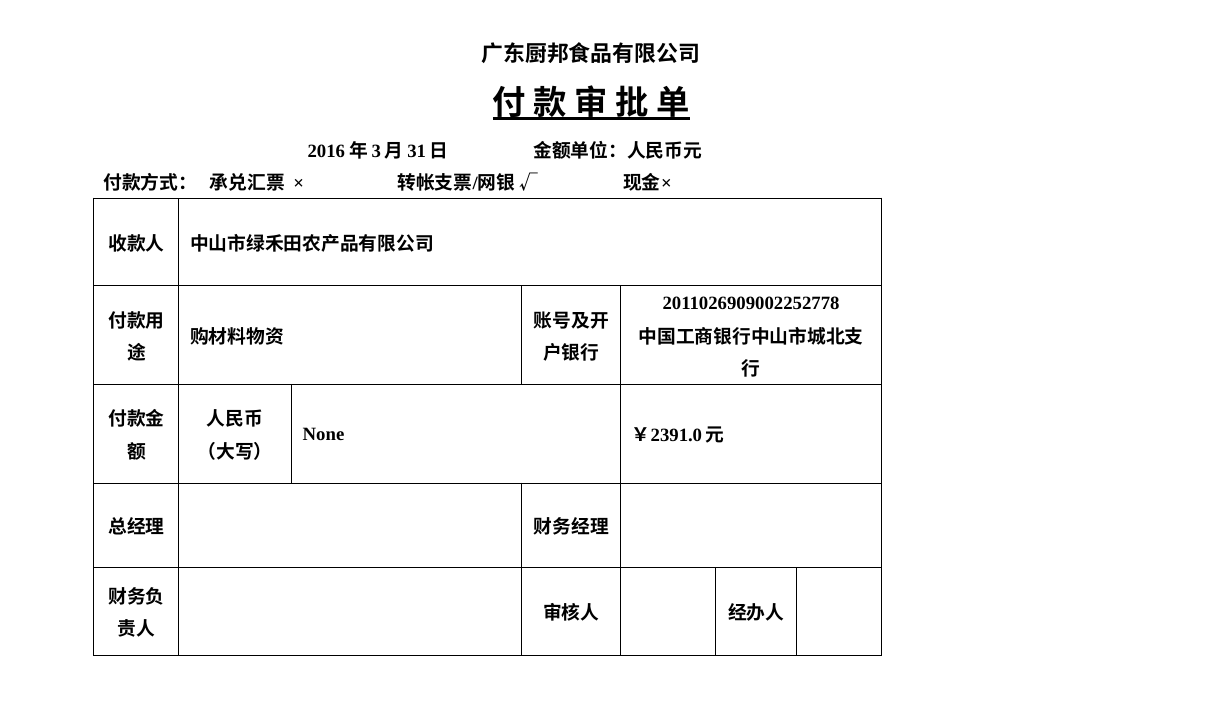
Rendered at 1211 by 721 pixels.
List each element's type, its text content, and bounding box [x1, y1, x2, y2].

table_header 收款人 [94, 199, 178, 285]
table_cell [621, 484, 881, 567]
table_cell 购材料物资 [179, 286, 521, 384]
table_cell None [292, 385, 620, 482]
table_cell 人民币（大写） [179, 385, 291, 482]
text 2016年3月31日 金额单位：人民币元 [75, 133, 1162, 165]
table_cell 账号及开户银行 [522, 286, 620, 384]
table_cell 2011026909002252778 中国工商银行中山市城北支行 [621, 286, 881, 384]
table_cell 付款金额 [94, 385, 178, 482]
text 付 款 审 批 单 [225, 68, 1012, 133]
table_cell 经办人 [716, 568, 796, 654]
table_cell 审核人 [522, 568, 620, 654]
table_cell [797, 568, 881, 654]
table_cell [621, 568, 715, 654]
table_cell ￥2391.0元 [621, 385, 881, 482]
table_cell [179, 568, 521, 654]
table_cell 总经理 [94, 484, 178, 567]
table_cell 财务负责人 [94, 568, 178, 654]
text 付款方式： 承兑汇票 × 转帐支票/网银 √ 现金× [94, 165, 1144, 198]
table_cell 付款用途 [94, 286, 178, 384]
table_cell [179, 484, 521, 567]
table_cell 财务经理 [522, 484, 620, 567]
text 广东厨邦食品有限公司 [225, 35, 956, 68]
table_header 中山市绿禾田农产品有限公司 [179, 199, 881, 285]
